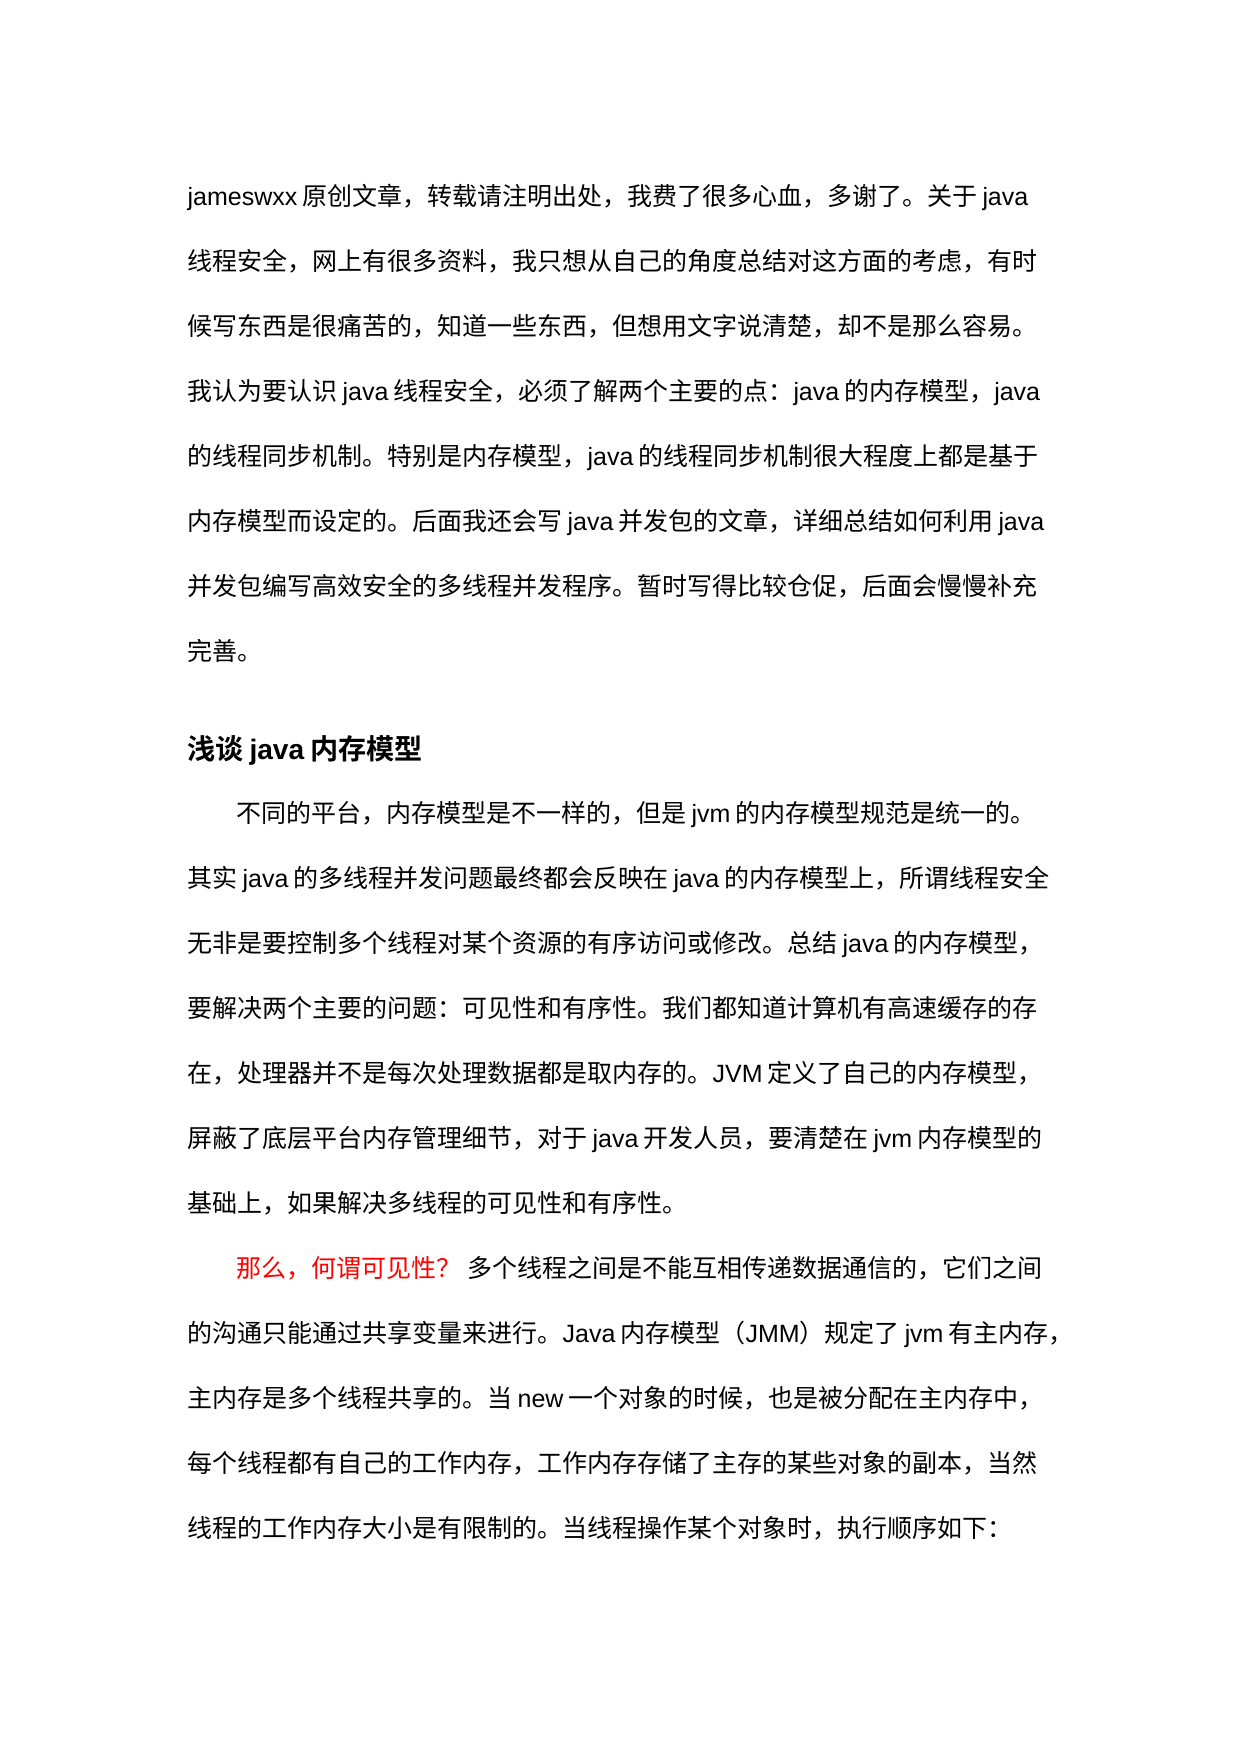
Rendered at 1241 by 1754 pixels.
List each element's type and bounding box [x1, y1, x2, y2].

text [187, 162, 1053, 682]
text [187, 714, 1053, 1559]
